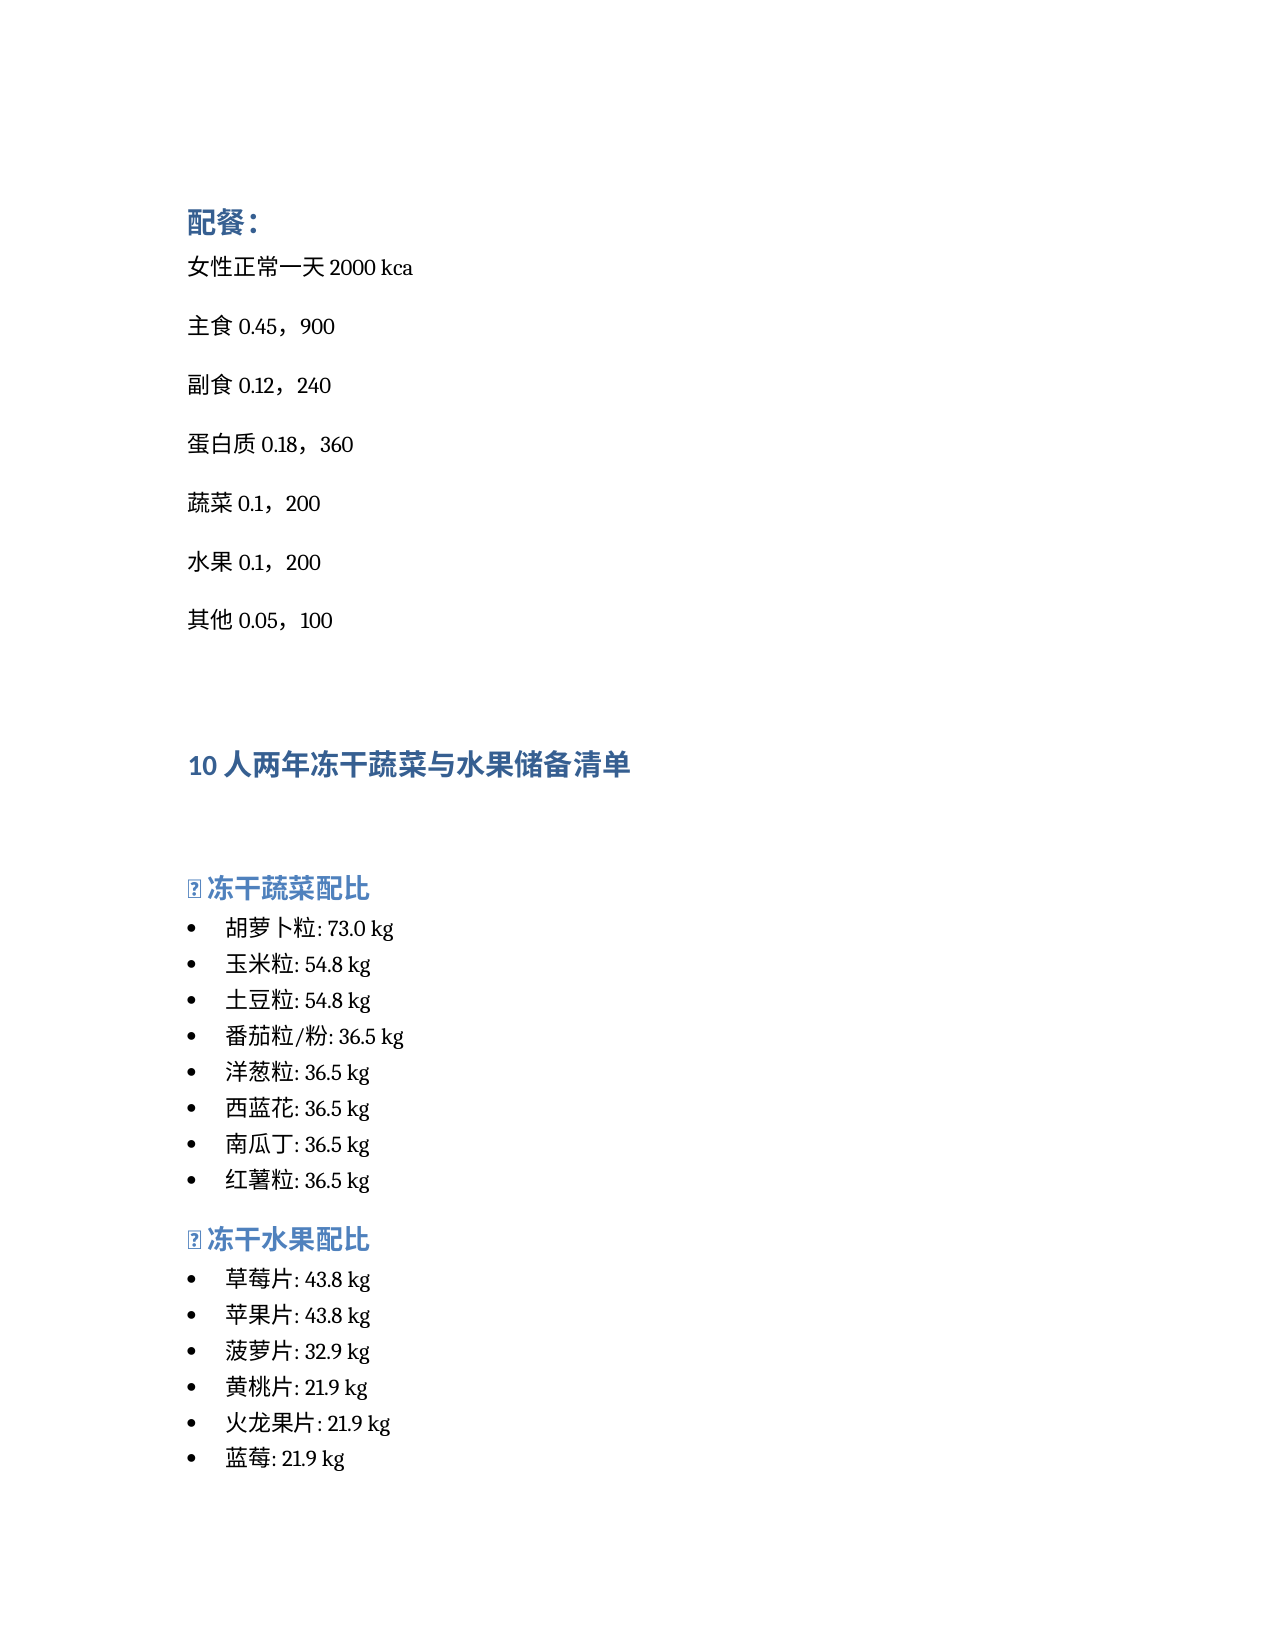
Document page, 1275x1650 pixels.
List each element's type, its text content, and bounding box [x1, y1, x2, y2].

list 洋葱粒: 36.5 kg [187, 1056, 1087, 1087]
text 女性正常一天2000 kca [187, 248, 1087, 282]
list 南瓜丁: 36.5 kg [187, 1128, 1087, 1159]
list 草莓片: 43.8 kg [187, 1263, 1087, 1294]
list 番茄粒/粉: 36.5 kg [187, 1020, 1087, 1051]
subtitle 配餐： [187, 200, 1087, 242]
text 蛋白质 0.18，360 [187, 425, 1087, 459]
list 西蓝花: 36.5 kg [187, 1092, 1087, 1123]
text 主食 0.45，900 [187, 307, 1087, 341]
list 胡萝卜粒: 73.0 kg [187, 912, 1087, 943]
subtitle 🍓 冻干水果配比 [187, 1220, 1087, 1257]
list 玉米粒: 54.8 kg [187, 948, 1087, 979]
list 土豆粒: 54.8 kg [187, 984, 1087, 1015]
list 红薯粒: 36.5 kg [187, 1163, 1087, 1195]
subtitle 🥦 冻干蔬菜配比 [187, 869, 1087, 906]
subtitle 10人两年冻干蔬菜与水果储备清单 [187, 741, 1087, 784]
text 蔬菜0.1，200 [187, 484, 1087, 518]
text 水果 0.1，200 [187, 543, 1087, 577]
list 黄桃片: 21.9 kg [187, 1371, 1087, 1402]
text 副食 0.12，240 [187, 366, 1087, 400]
list 火龙果片: 21.9 kg [187, 1406, 1087, 1438]
text 其他 0.05，100 [187, 602, 1087, 636]
list 蓝莓: 21.9 kg [187, 1442, 1087, 1474]
list 菠萝片: 32.9 kg [187, 1334, 1087, 1366]
list 苹果片: 43.8 kg [187, 1299, 1087, 1330]
